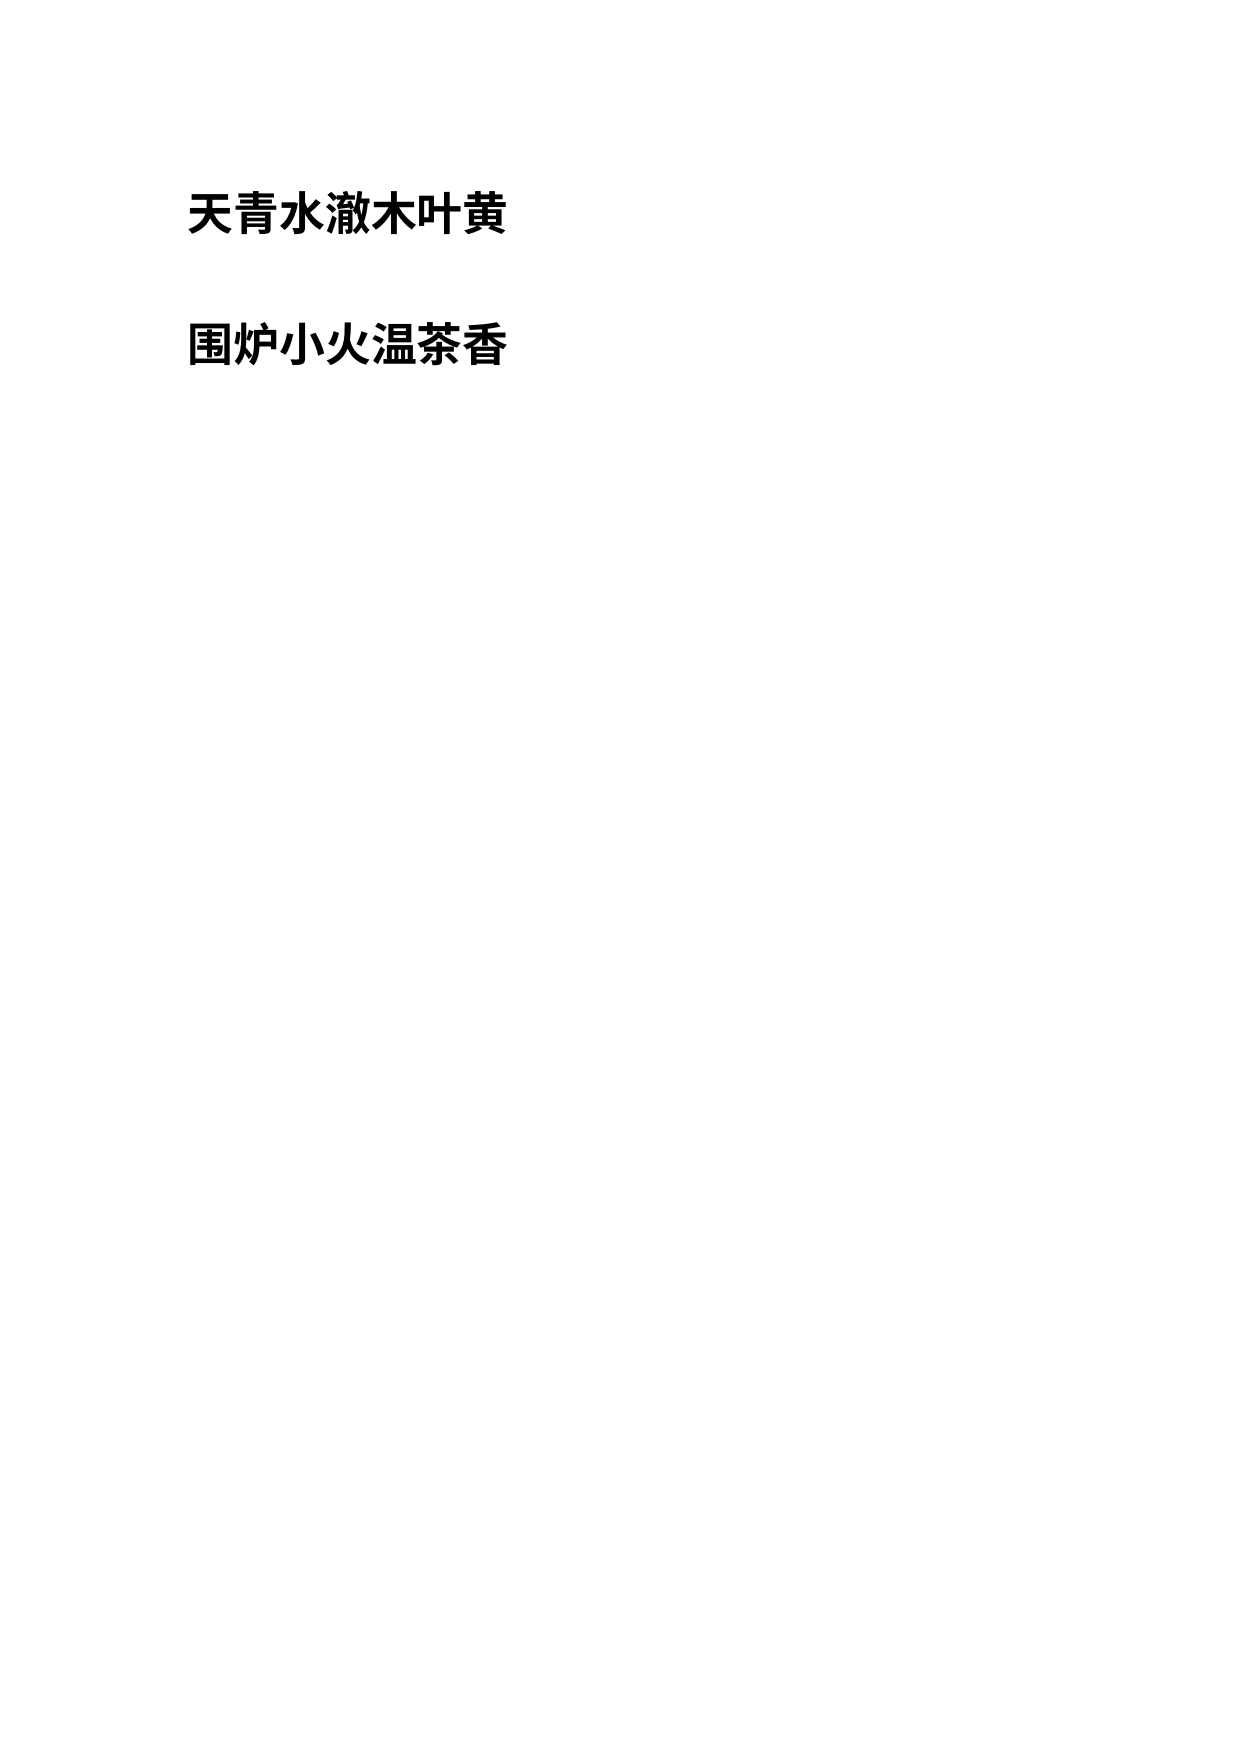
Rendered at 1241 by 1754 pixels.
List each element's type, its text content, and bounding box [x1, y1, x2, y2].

text 围炉小火温茶香 [187, 293, 1053, 390]
text 天青水澈木叶黄 [187, 162, 1053, 259]
